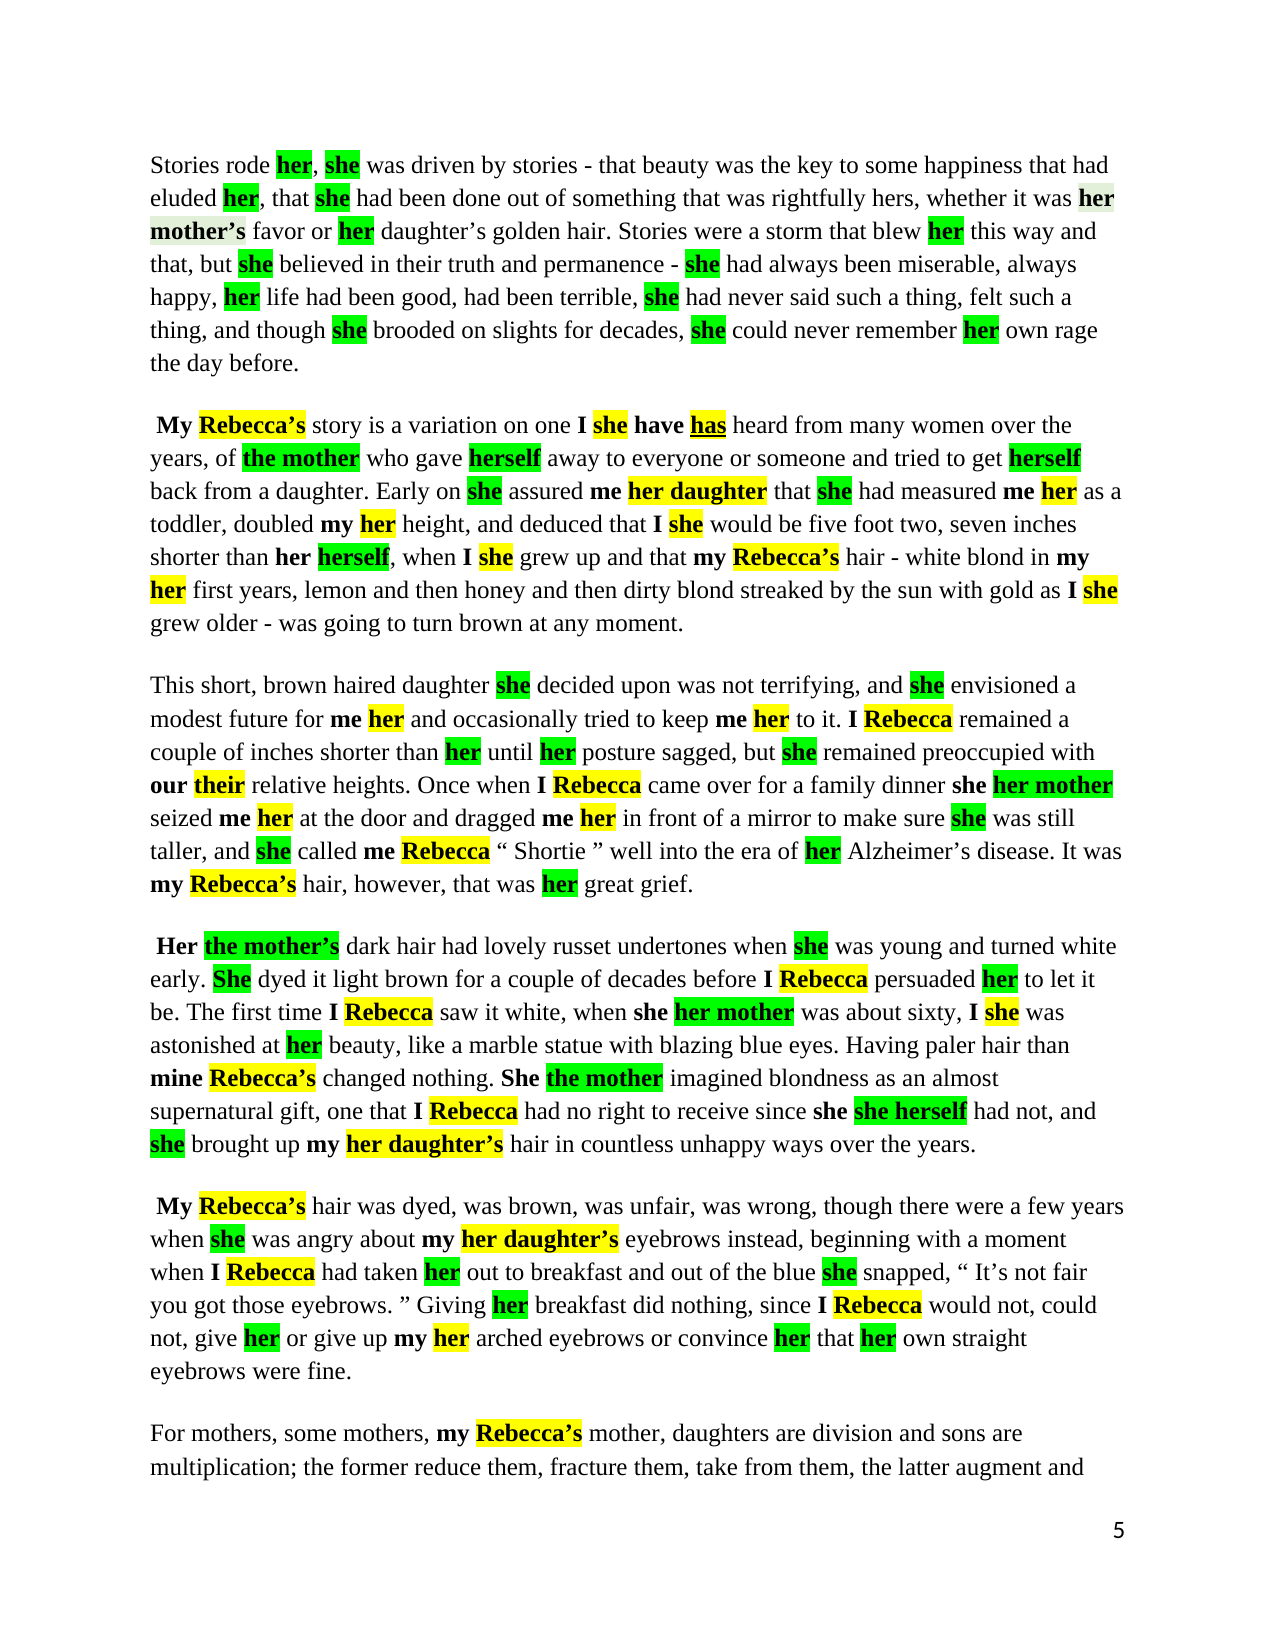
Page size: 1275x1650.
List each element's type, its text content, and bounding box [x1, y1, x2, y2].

text This short, brown haired daughter she decided upon was not terrifying, and she envisioned a modest future for me her and occasionally tried to keep me her to it. I Rebecca remained a couple of inches shorter than her until her posture sagged, but she remained preoccupied with our their relative heights. Once when I Rebecca came over for a family dinner she her mother seized me her at the door and dragged me her in front of a mirror to make sure she was still taller, and she called me Rebecca “ Shortie ” well into the era of her Alzheimer’s disease. It was my Rebecca’s hair, however, that was her great grief. [150, 671, 1125, 897]
text Her the mother’s dark hair had lovely russet undertones when she was young and turned white early. She dyed it light brown for a couple of decades before I Rebecca persuaded her to let it be. The first time I Rebecca saw it white, when she her mother was about sixty, I she was astonished at her beauty, like a marble statue with blazing blue eyes. Having paler hair than mine Rebecca’s changed nothing. She the mother imagined blondness as an almost supernatural gift, one that I Rebecca had no right to receive since she she herself had not, and she brought up my her daughter’s hair in countless unhappy ways over the years. [150, 931, 1125, 1158]
text Stories rode her, she was driven by stories - that beauty was the key to some happiness that had eluded her, that she had been done out of something that was rightfully hers, whether it was her mother’s favor or her daughter’s golden hair. Stories were a storm that blew her this way and that, but she believed in their truth and permanence - she had always been miserable, always happy, her life had been good, had been terrible, she had never said such a thing, felt such a thing, and though she brooded on slights for decades, she could never remember her own rage the day before. [150, 150, 1125, 377]
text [150, 1418, 1125, 1480]
text My Rebecca’s story is a variation on one I she have has heard from many women over the years, of the mother who gave herself away to everyone or someone and tried to get herself back from a daughter. Early on she assured me her daughter that she had measured me her as a toddler, doubled my her height, and deduced that I she would be five foot two, seven inches shorter than her herself, when I she grew up and that my Rebecca’s hair - white blond in my her first years, lemon and then honey and then dirty blond streaked by the sun with gold as I she grew older - was going to turn brown at any moment. [150, 410, 1125, 637]
text My Rebecca’s hair was dyed, was brown, was unfair, was wrong, though there were a few years when she was angry about my her daughter’s eyebrows instead, beginning with a moment when I Rebecca had taken her out to breakfast and out of the blue she snapped, “ It’s not fair you got those eyebrows. ” Giving her breakfast did nothing, since I Rebecca would not, could not, give her or give up my her arched eyebrows or convince her that her own straight eyebrows were fine. [150, 1191, 1125, 1385]
